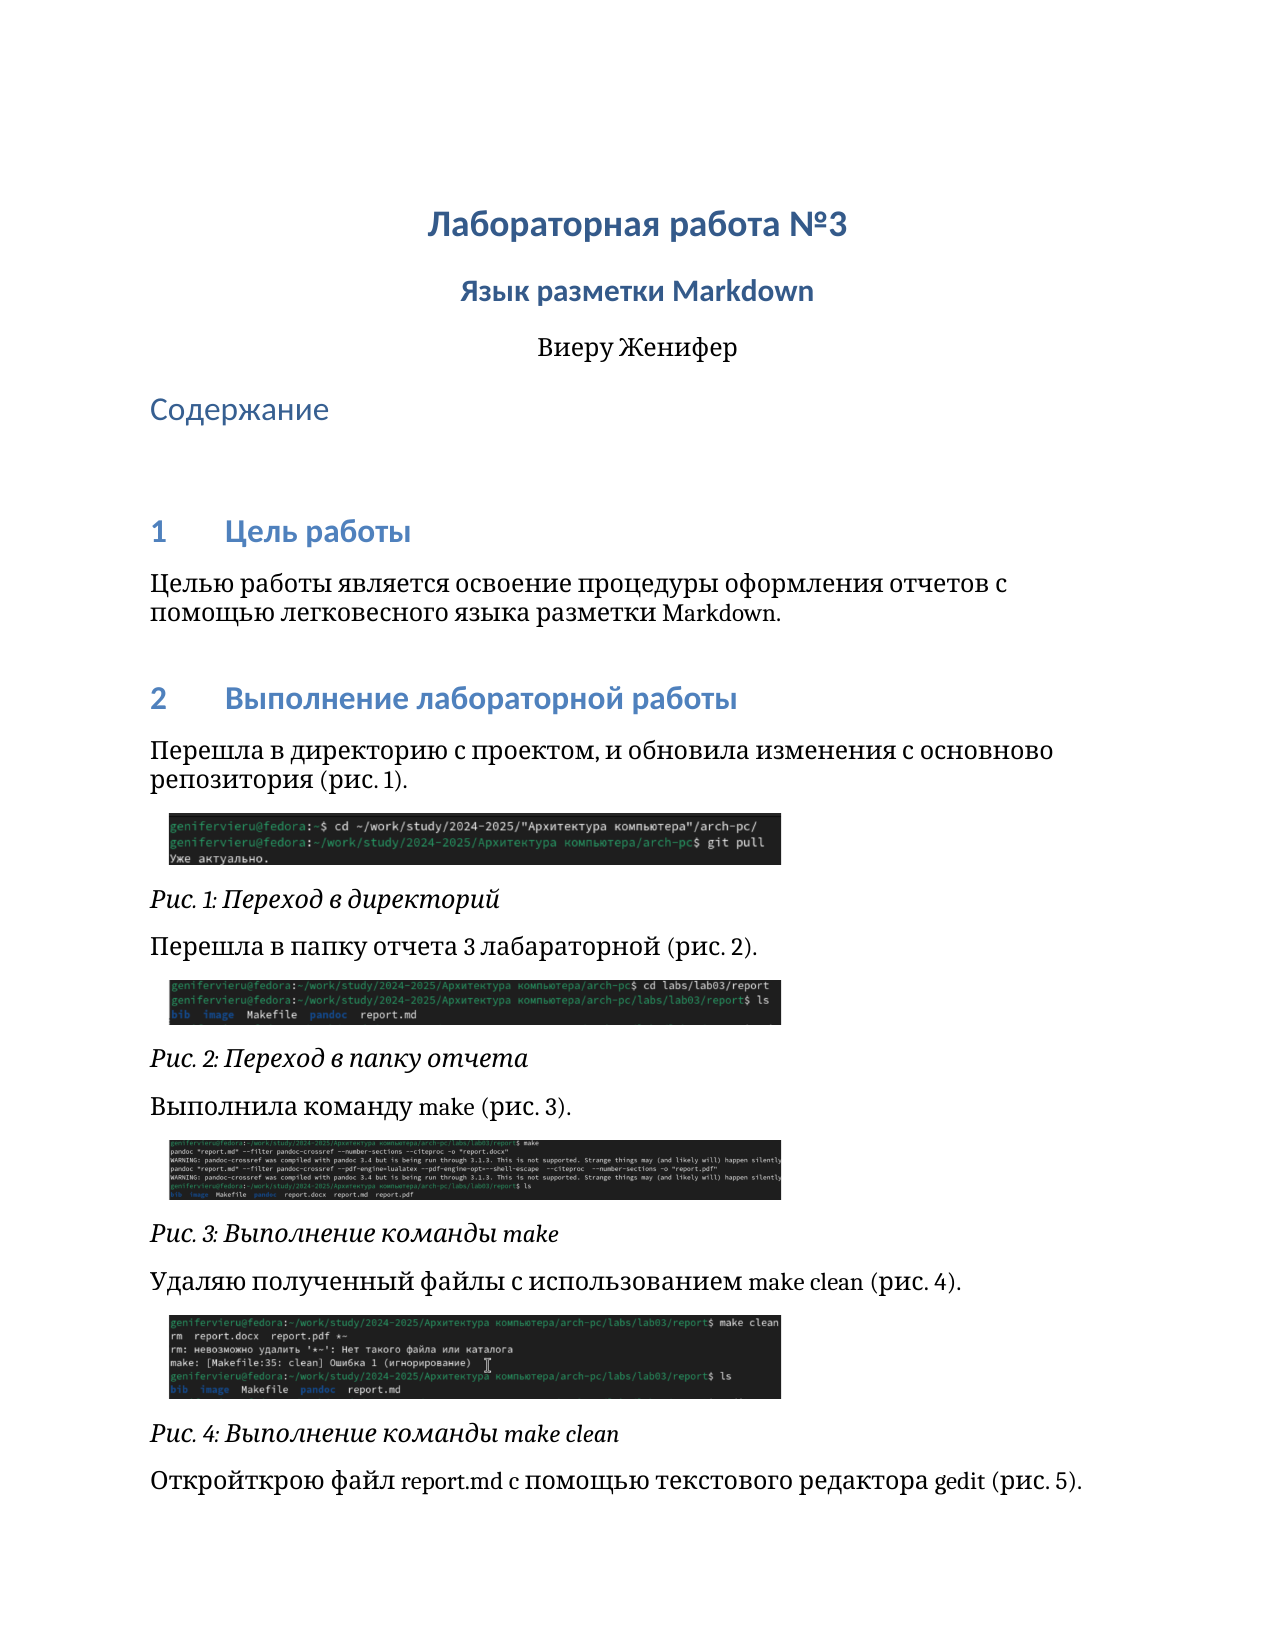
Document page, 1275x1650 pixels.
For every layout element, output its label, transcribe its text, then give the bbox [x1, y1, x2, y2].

text Выполнила команду make (рис. 3). [150, 1093, 1125, 1121]
text Виеру Женифер [150, 334, 1125, 363]
text Рис. 4: Выполнение команды make clean [150, 1419, 1125, 1448]
text Перешла в папку отчета 3 лабараторной (рис. 2). [150, 933, 1125, 962]
text Удаляю полученный файлы с использованием make clean (рис. 4). [150, 1268, 1125, 1297]
text Рис. 1: Переход в директорий [150, 886, 1125, 914]
text Откройткрою файл report.md c помощью текстового редактора gedit (рис. 5). [150, 1467, 1125, 1496]
picture [168, 813, 782, 865]
text Рис. 3: Выполнение команды make [150, 1220, 1125, 1249]
picture [168, 1140, 782, 1200]
subtitle 2 Выполнение лабораторной работы [150, 677, 1125, 718]
picture [168, 1315, 782, 1399]
picture [168, 980, 782, 1025]
subtitle 1 Цель работы [150, 510, 1125, 551]
text Перешла в директорию с проектом, и обновила изменения с основново репозитория (рис. 1). [150, 737, 1125, 794]
text Рис. 2: Переход в папку отчета [150, 1045, 1125, 1074]
subtitle Язык разметки Markdown [150, 271, 1125, 309]
title Лабораторная работа №3 [150, 200, 1125, 246]
text Целью работы является освоение процедуры оформления отчетов с помощью легковесного языка разметки Markdown. [150, 570, 1125, 627]
